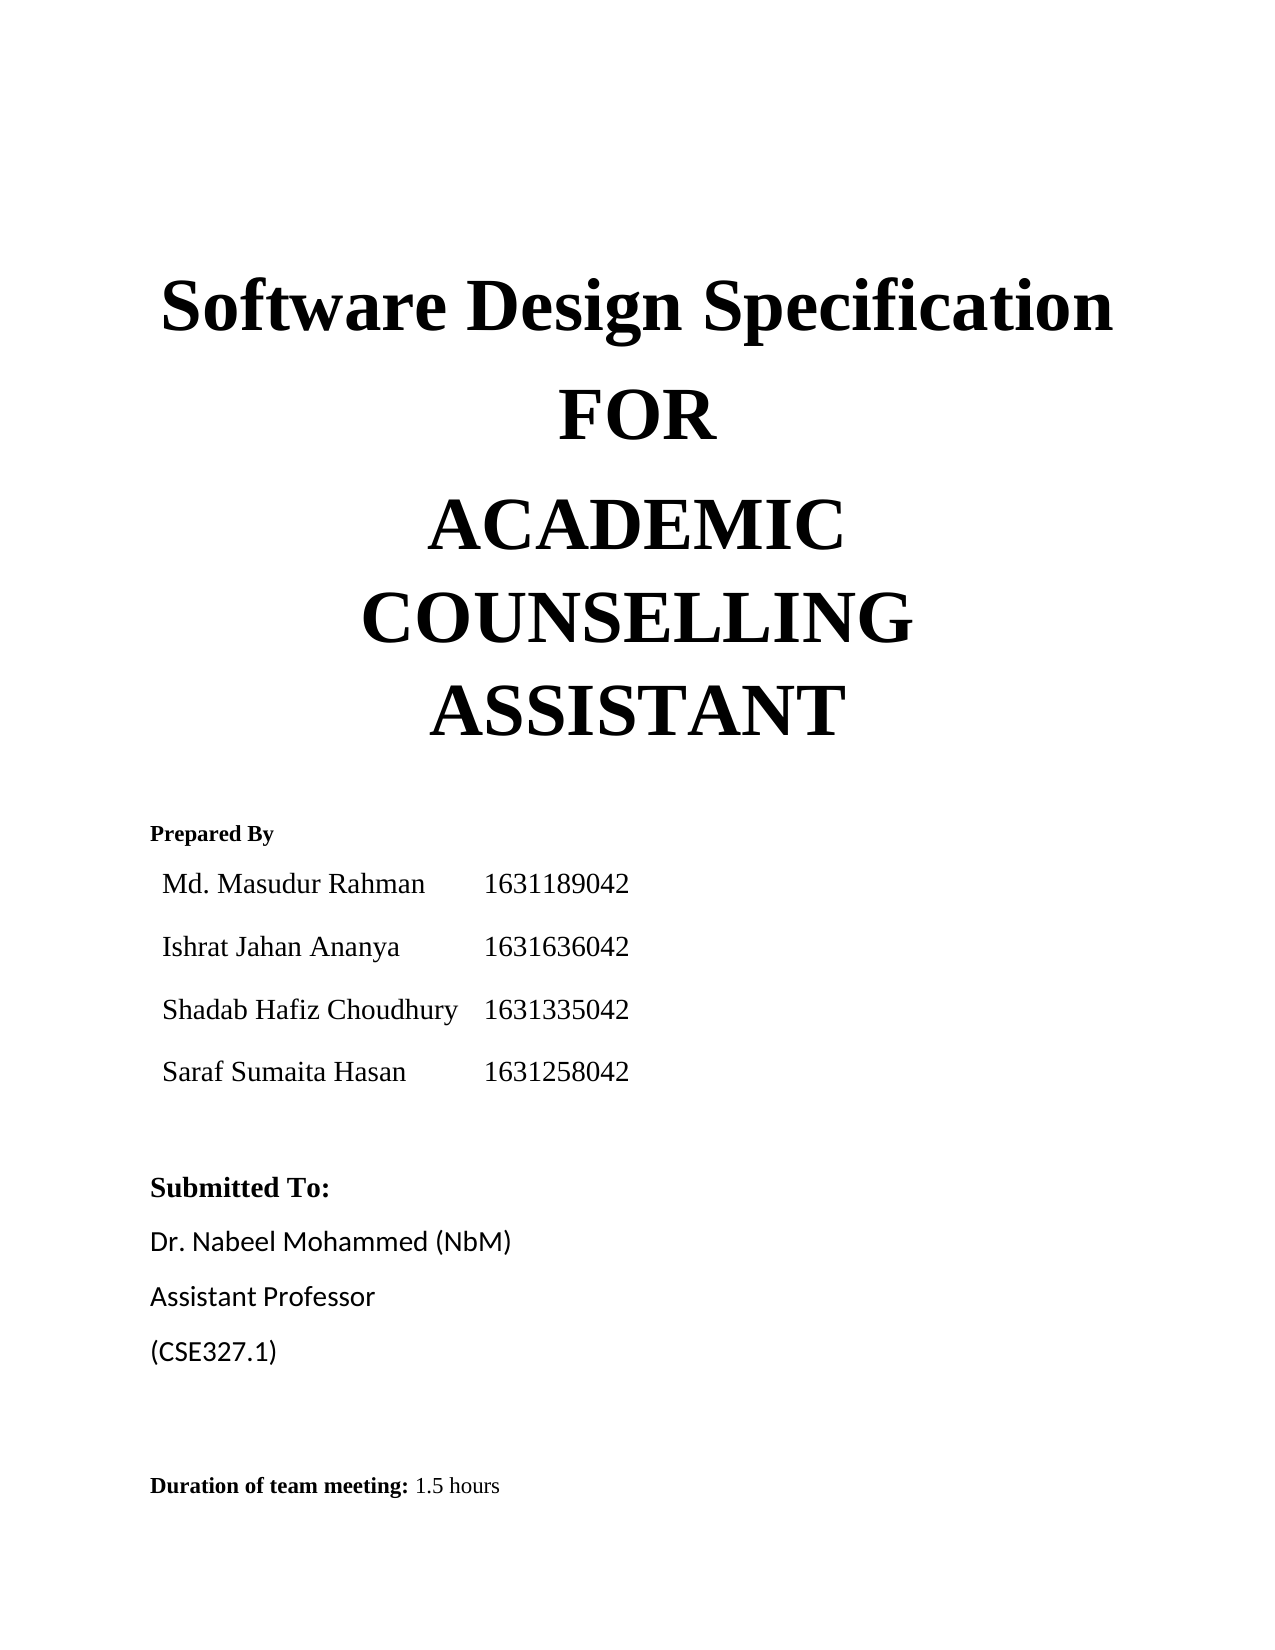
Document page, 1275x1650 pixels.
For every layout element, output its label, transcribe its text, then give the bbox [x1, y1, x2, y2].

table_cell Shadab Hafiz Choudhury [151, 992, 472, 1053]
text (CSE327.1) [150, 1333, 1125, 1368]
text Assistant Professor [150, 1278, 1125, 1313]
text ACADEMIC COUNSELLING ASSISTANT [150, 479, 1125, 752]
table_cell 1631258042 [473, 1055, 643, 1116]
text Software Design Specification [150, 260, 1125, 346]
table_cell 1631335042 [473, 992, 643, 1053]
table_cell Ishrat Jahan Ananya [151, 929, 472, 991]
table_cell 1631636042 [473, 929, 643, 991]
table_cell Saraf Sumaita Hasan [151, 1055, 472, 1116]
table_header 1631189042 [473, 867, 643, 928]
text Duration of team meeting: 1.5 hours [150, 1472, 1125, 1498]
table_header Md. Masudur Rahman [151, 867, 472, 928]
text Submitted To: [150, 1170, 1125, 1203]
text FOR [150, 369, 1125, 456]
text Dr. Nabeel Mohammed (NbM) [150, 1223, 1125, 1258]
text Prepared By [150, 821, 1125, 847]
